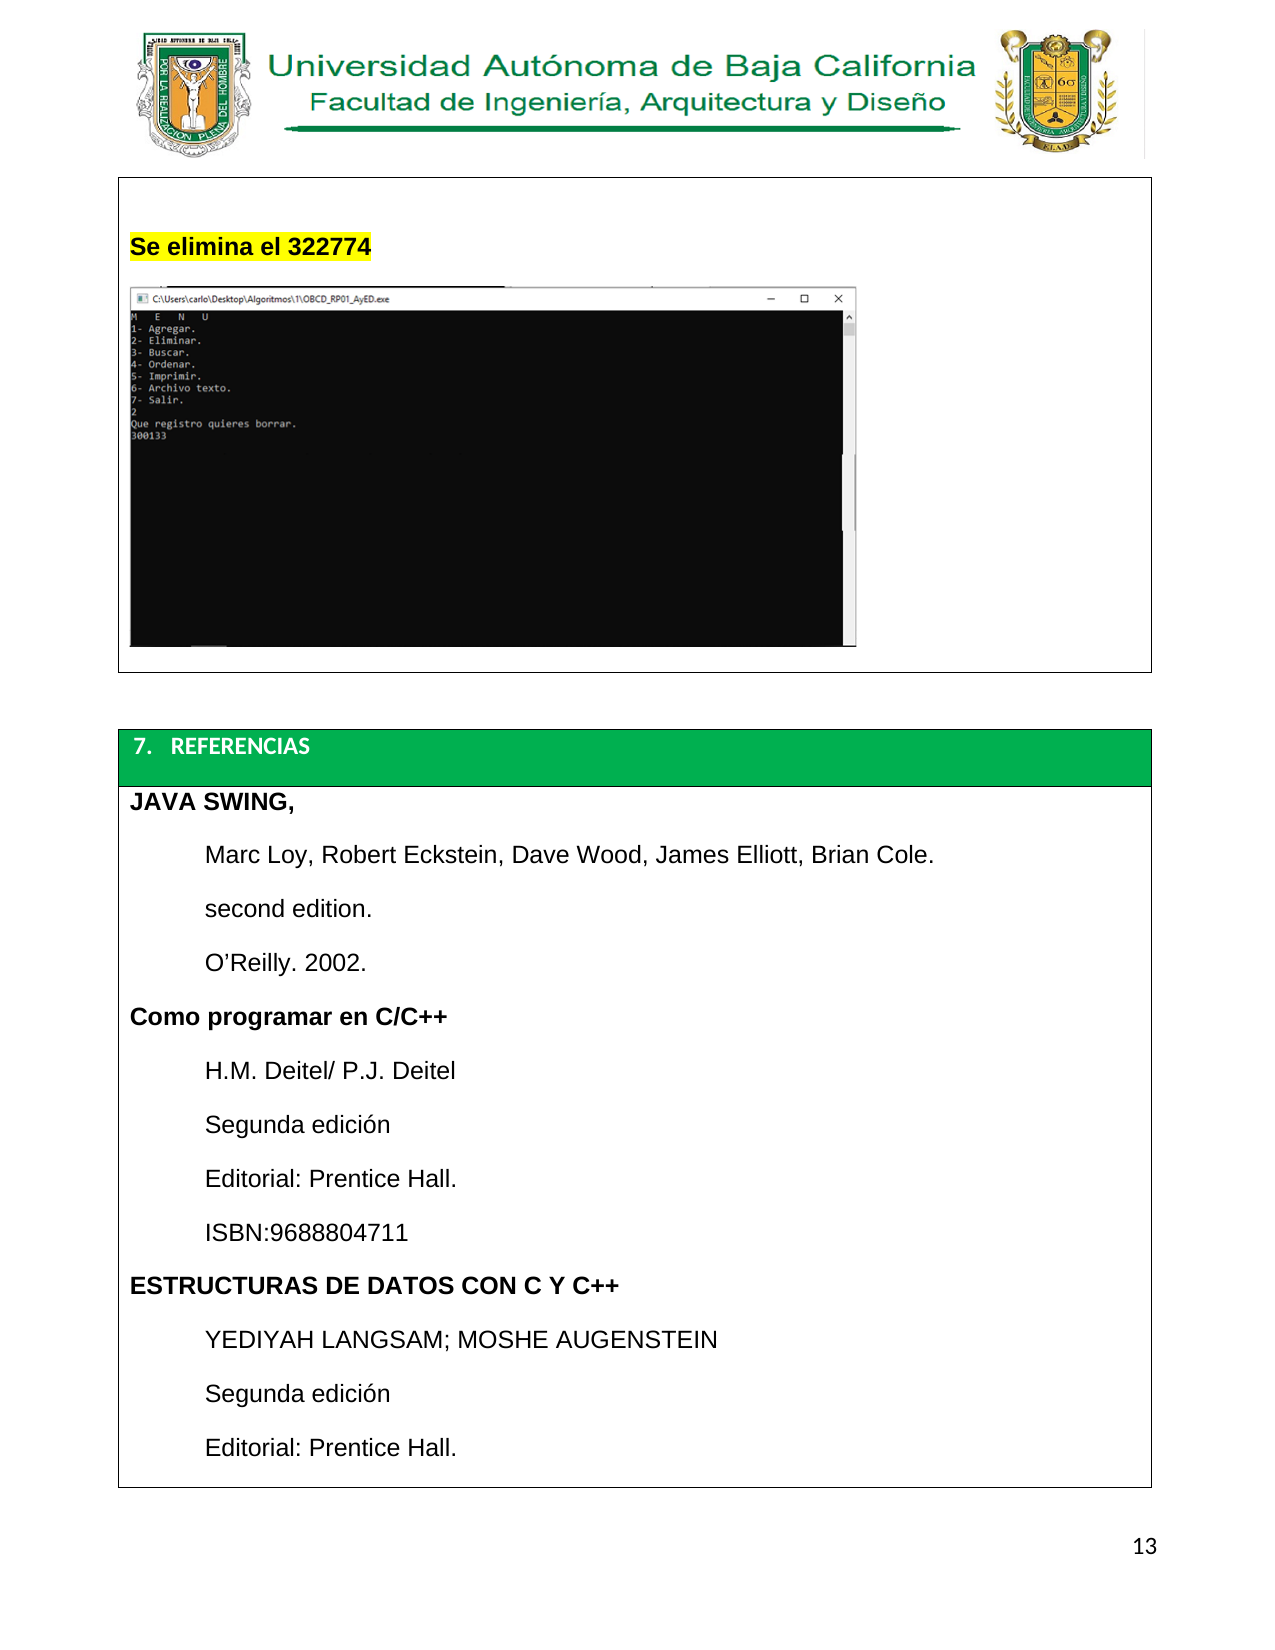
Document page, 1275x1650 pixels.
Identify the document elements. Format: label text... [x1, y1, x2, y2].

picture [129, 286, 857, 647]
picture [129, 29, 1146, 159]
table_header REFERENCIAS [119, 730, 1151, 786]
